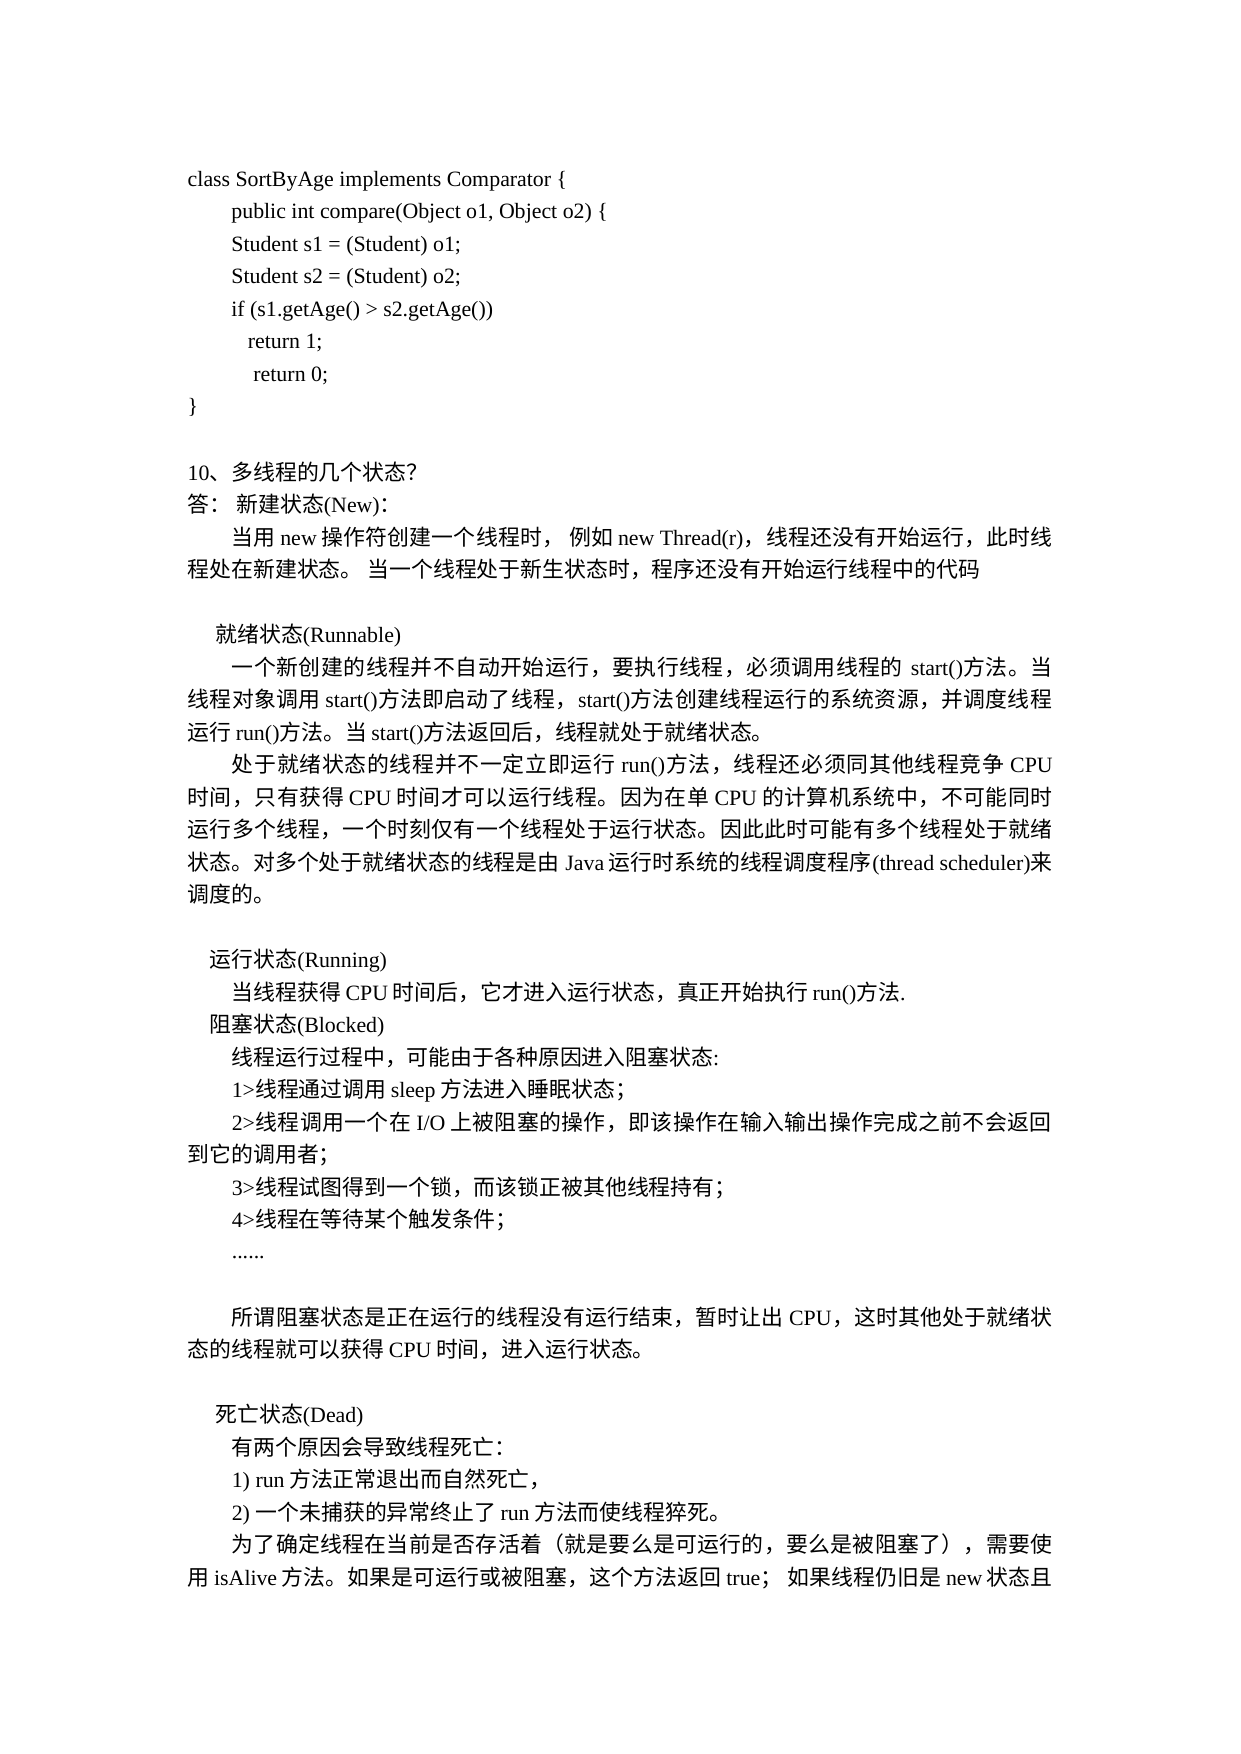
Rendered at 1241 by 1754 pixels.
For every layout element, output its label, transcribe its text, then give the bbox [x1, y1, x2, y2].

text 阻塞状态(Blocked) [187, 1007, 1053, 1039]
text 线程运行过程中，可能由于各种原因进入阻塞状态: 1>线程通过调用sleep方法进入睡眠状态； 2>线程调用一个在I/O上被阻塞的操作，即该操作在输入输出操作完成之前不会返回到它的调用者； 3>线程试图得到一个锁，而该锁正被其他线程持有； 4>线程在等待某个触发条件； ...... 所谓阻塞状态是正在运行的线程没有运行结束，暂时让出CPU，这时其他处于就绪状态的线程就可以获得CPU时间，进入运行状态。 死亡状态(Dead) [187, 1039, 1053, 1429]
text 10、多线程的几个状态？ [187, 454, 1053, 487]
text class SortByAge implements Comparator { public int compare(Object o1, Object o2) { Student s1 = (Student) o1; Student s2 = (Student) o2; if (s1.getAge() > s2.getAge()) return 1; return 0; [187, 162, 1053, 389]
text 处于就绪状态的线程并不一定立即运行run()方法，线程还必须同其他线程竞争CPU时间，只有获得CPU时间才可以运行线程。因为在单CPU的计算机系统中，不可能同时运行多个线程，一个时刻仅有一个线程处于运行状态。因此此时可能有多个线程处于就绪状态。对多个处于就绪状态的线程是由Java运行时系统的线程调度程序(thread scheduler)来调度的。 运行状态(Running) [187, 747, 1053, 974]
text 答： 新建状态(New)： 当用new操作符创建一个线程时， 例如new Thread(r)，线程还没有开始运行，此时线程处在新建状态。 当一个线程处于新生状态时，程序还没有开始运行线程中的代码 就绪状态(Runnable) [187, 487, 1053, 649]
text 一个新创建的线程并不自动开始运行，要执行线程，必须调用线程的start()方法。当线程对象调用start()方法即启动了线程，start()方法创建线程运行的系统资源，并调度线程运行run()方法。当start()方法返回后，线程就处于就绪状态。 [187, 649, 1053, 747]
text 当线程获得CPU时间后，它才进入运行状态，真正开始执行run()方法. [187, 974, 1053, 1007]
text } [187, 389, 1053, 422]
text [187, 1429, 1053, 1592]
